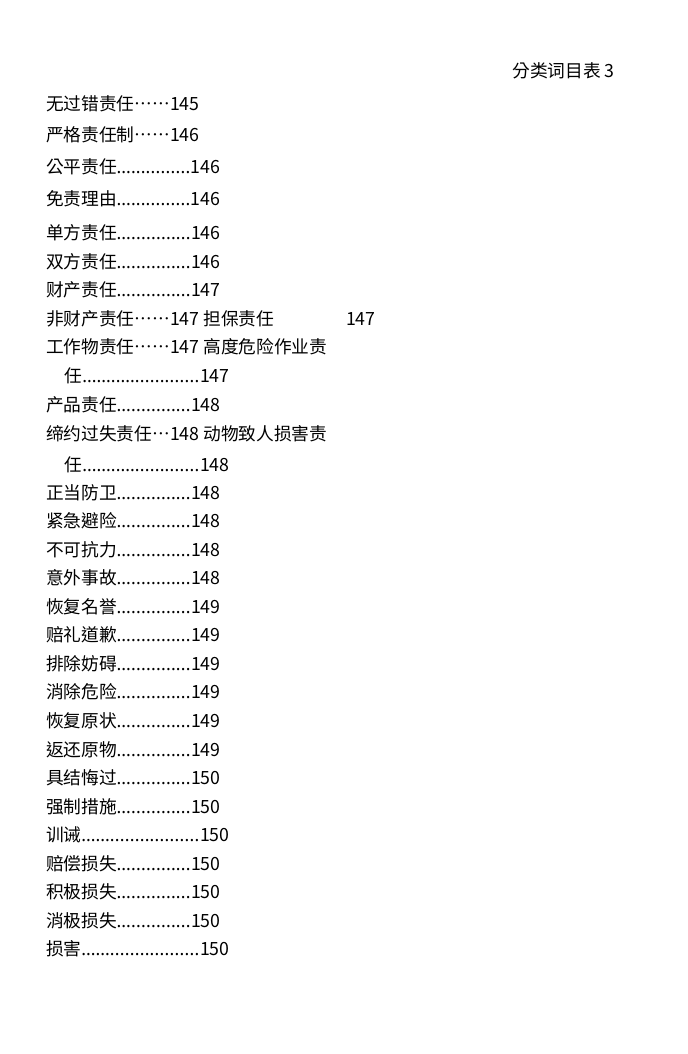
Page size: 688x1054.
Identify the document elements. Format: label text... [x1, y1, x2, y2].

text 任 148 [46, 451, 645, 476]
text 公平责任 146 [46, 153, 645, 179]
text 任 147 [46, 360, 645, 389]
text 严格责任制……146 [46, 121, 645, 147]
text 工作物责任……147 高度危险作业责 [46, 331, 645, 360]
text 正当防卫 148 [46, 476, 645, 505]
text 排除妨碍 149 [46, 648, 645, 676]
text 积极损失 150 [46, 876, 645, 904]
text 非财产责任……147 担保责任 147 [46, 303, 645, 331]
text 缔约过失责任…148 动物致人损害责 [46, 418, 645, 447]
text 赔偿损失 150 [46, 847, 645, 876]
text 单方责任 146 [46, 217, 645, 246]
text 训诫 150 [46, 819, 645, 847]
text 意外事故 148 [46, 562, 645, 591]
text 免责理由 146 [46, 185, 645, 211]
text 恢复名誉 149 [46, 591, 645, 619]
text 无过错责任……145 [46, 89, 645, 115]
text 消除危险 149 [46, 676, 645, 705]
text 不可抗力 148 [46, 533, 645, 562]
text 损害 150 [46, 933, 645, 962]
text 产品责任 148 [46, 389, 645, 418]
text 恢复原状 149 [46, 705, 645, 733]
text 返还原物 149 [46, 733, 645, 762]
text 紧急避险 148 [46, 505, 645, 533]
text 强制措施 150 [46, 790, 645, 819]
text 双方责任 146 [46, 246, 645, 274]
text 赔礼道歉 149 [46, 619, 645, 648]
text 财产责任 147 [46, 274, 645, 303]
text 具结悔过 150 [46, 762, 645, 790]
text 消极损失 150 [46, 904, 645, 933]
